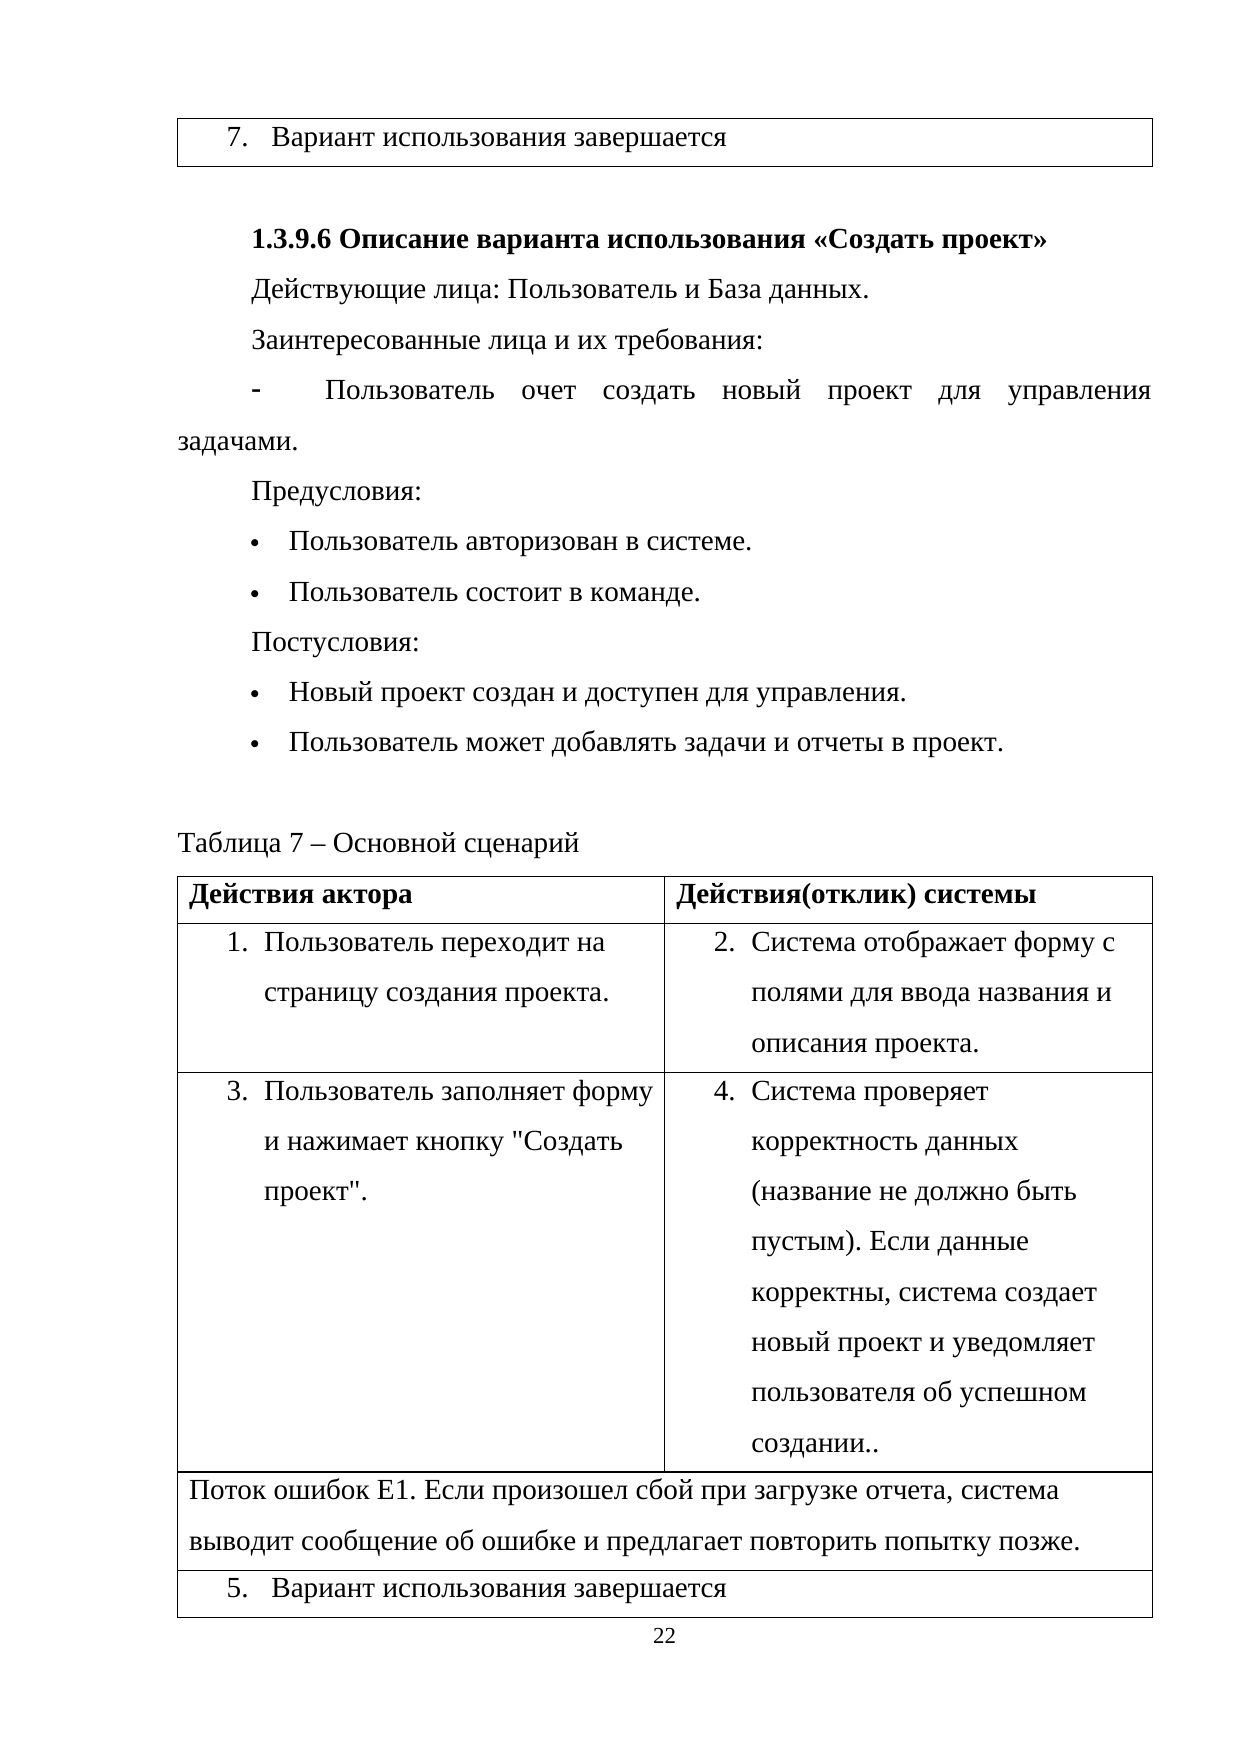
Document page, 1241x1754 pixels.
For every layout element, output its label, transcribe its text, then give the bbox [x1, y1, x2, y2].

subtitle 1.3.9.6 Описание варианта использования «Создать проект» [177, 221, 1152, 255]
table_cell Система проверяет корректность данных (название не должно быть пустым). Если данные корректны, система создает новый проект и уведомляет пользователя об успешном создании.. [665, 1073, 1152, 1471]
list Новый проект создан и доступен для управления. [251, 674, 1152, 708]
table_cell Система отображает форму с полями для ввода названия и описания проекта. [665, 924, 1152, 1072]
table_cell Вариант использования завершается [178, 1571, 1152, 1617]
text Постусловия: [177, 624, 1152, 657]
table_cell Вариант использования завершается [178, 119, 1152, 166]
list Пользователь состоит в команде. [251, 574, 1152, 607]
table_cell Пользователь переходит на страницу создания проекта. [178, 924, 664, 1072]
list Пользователь авторизован в системе. [251, 523, 1152, 557]
text Таблица 7 – Основной сценарий [177, 825, 1152, 859]
text Действующие лица: Пользователь и База данных. [177, 272, 1152, 305]
table_cell Пользователь заполняет форму и нажимает кнопку "Создать проект". [178, 1073, 664, 1471]
text Предусловия: [251, 473, 1152, 507]
table_header Действия(отклик) системы [665, 877, 1152, 923]
table_cell Поток ошибок Е1. Если произошел сбой при загрузке отчета, система выводит сообщение об ошибке и предлагает повторить попытку позже. [178, 1473, 1152, 1569]
text Заинтересованные лица и их требования: [177, 322, 1152, 356]
list Пользователь может добавлять задачи и отчеты в проект. [251, 724, 1152, 758]
list Пользователь очет создать новый проект для управления задачами. [177, 372, 1152, 456]
table_header Действия актора [178, 877, 664, 923]
